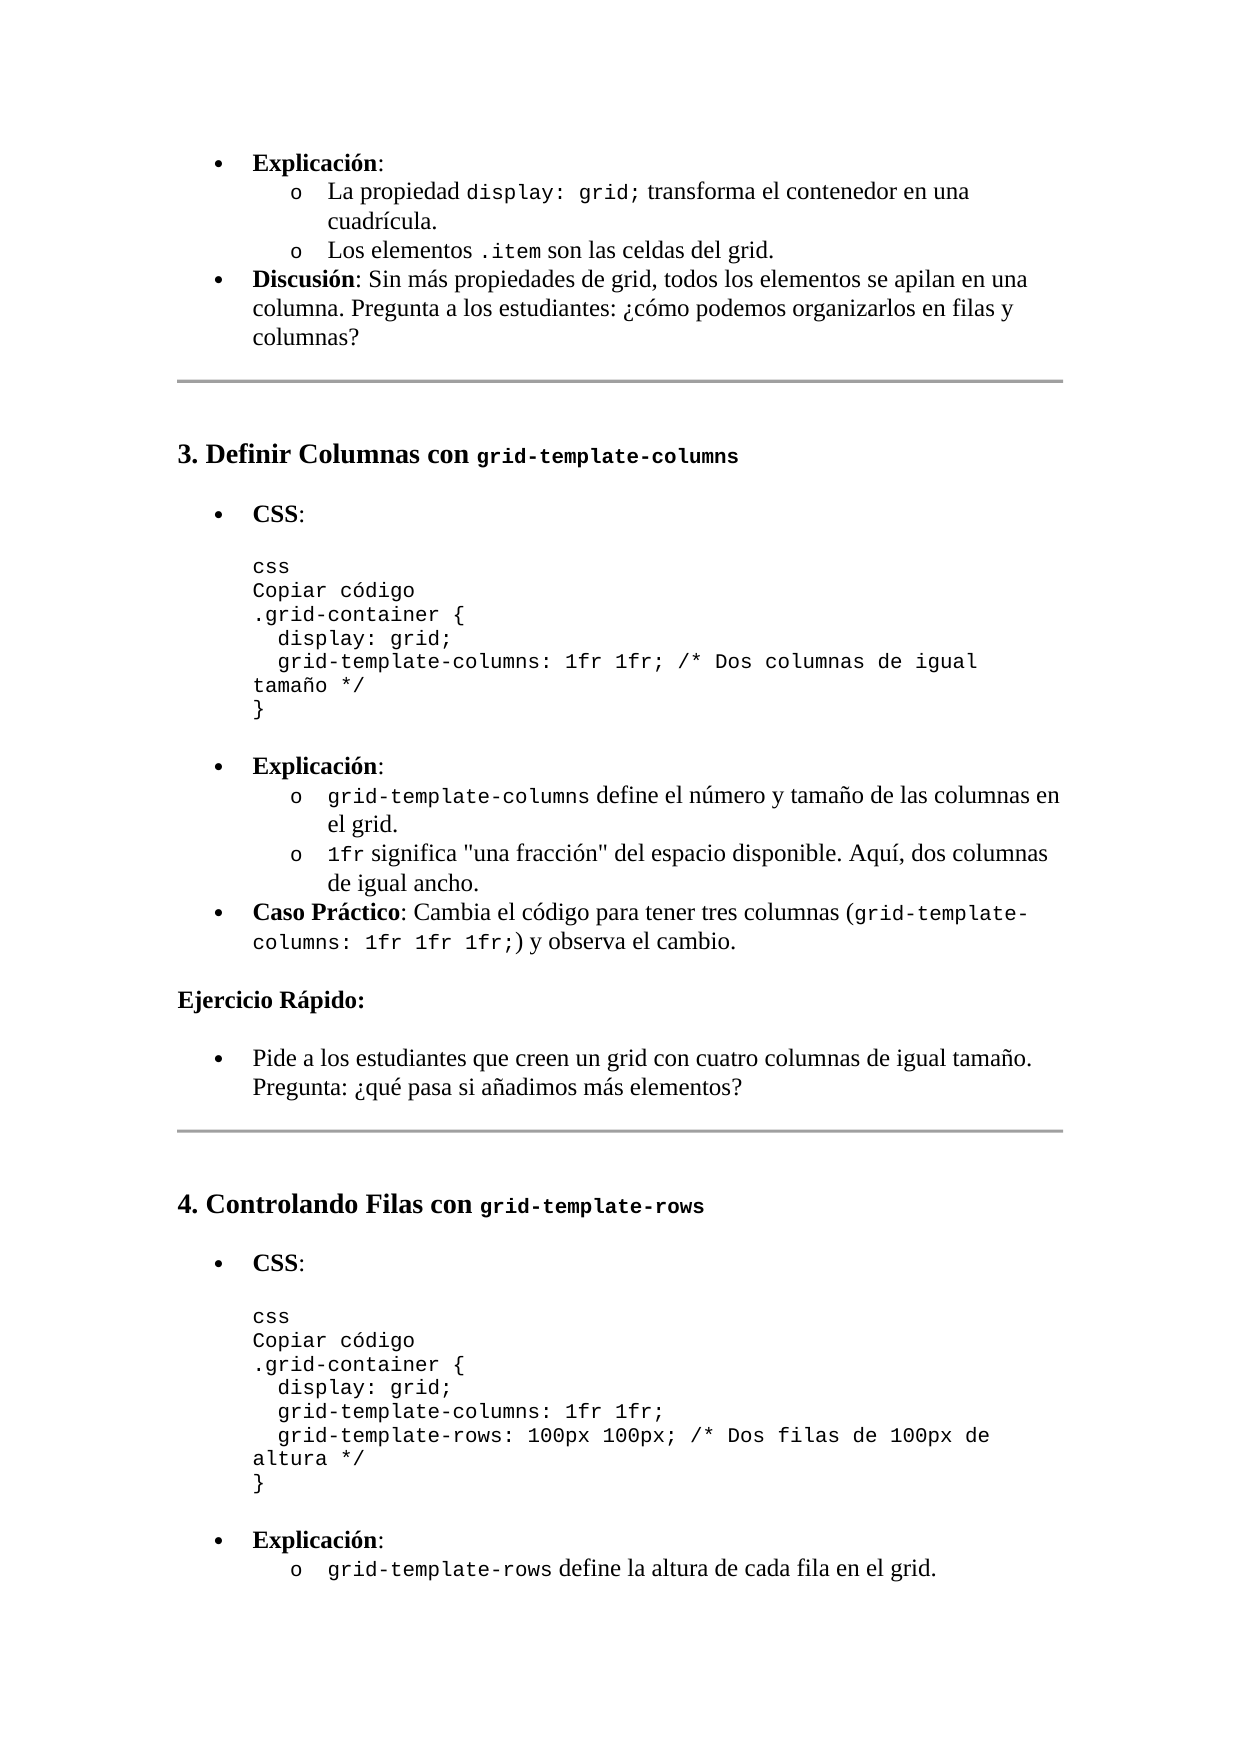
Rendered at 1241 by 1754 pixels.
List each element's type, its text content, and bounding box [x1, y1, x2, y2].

text Copiar código [252, 1330, 1063, 1354]
list Los elementos .item son las celdas del grid. [290, 235, 1063, 264]
text css [252, 557, 1063, 580]
text } [252, 1472, 1063, 1496]
list Discusión: Sin más propiedades de grid, todos los elementos se apilan en una columna. Pregunta a los estudiantes: ¿cómo podemos organizarlos en filas y columnas? [215, 264, 1063, 351]
list Pide a los estudiantes que creen un grid con cuatro columnas de igual tamaño. Pregunta: ¿qué pasa si añadimos más elementos? [215, 1043, 1063, 1100]
list grid-template-columns define el número y tamaño de las columnas en el grid. [290, 780, 1063, 838]
list grid-template-rows define la altura de cada fila en el grid. [290, 1553, 1063, 1583]
text grid-template-columns: 1fr 1fr; [252, 1401, 1063, 1425]
text .grid-container { [252, 604, 1063, 627]
text grid-template-columns: 1fr 1fr; /* Dos columnas de igual tamaño */ [252, 651, 1063, 698]
text 3. Definir Columnas con grid-template-columns [177, 437, 1063, 469]
text 4. Controlando Filas con grid-template-rows [177, 1187, 1063, 1219]
text Ejercicio Rápido: [177, 985, 1063, 1014]
list Caso Práctico: Cambia el código para tener tres columnas (grid-template-columns: 1fr 1fr 1fr;) y observa el cambio. [215, 897, 1063, 956]
list La propiedad display: grid; transforma el contenedor en una cuadrícula. [290, 176, 1063, 235]
text Copiar código [252, 580, 1063, 604]
list CSS: [215, 1248, 1063, 1277]
list CSS: [215, 499, 1063, 527]
text .grid-container { [252, 1354, 1063, 1377]
list 1fr significa "una fracción" del espacio disponible. Aquí, dos columnas de igual ancho. [290, 838, 1063, 897]
text grid-template-rows: 100px 100px; /* Dos filas de 100px de altura */ [252, 1425, 1063, 1472]
list Explicación: [215, 751, 1063, 780]
text display: grid; [252, 1377, 1063, 1401]
list Explicación: [215, 148, 1063, 176]
list Explicación: [215, 1525, 1063, 1553]
text } [252, 698, 1063, 722]
text css [252, 1306, 1063, 1330]
text display: grid; [252, 627, 1063, 651]
